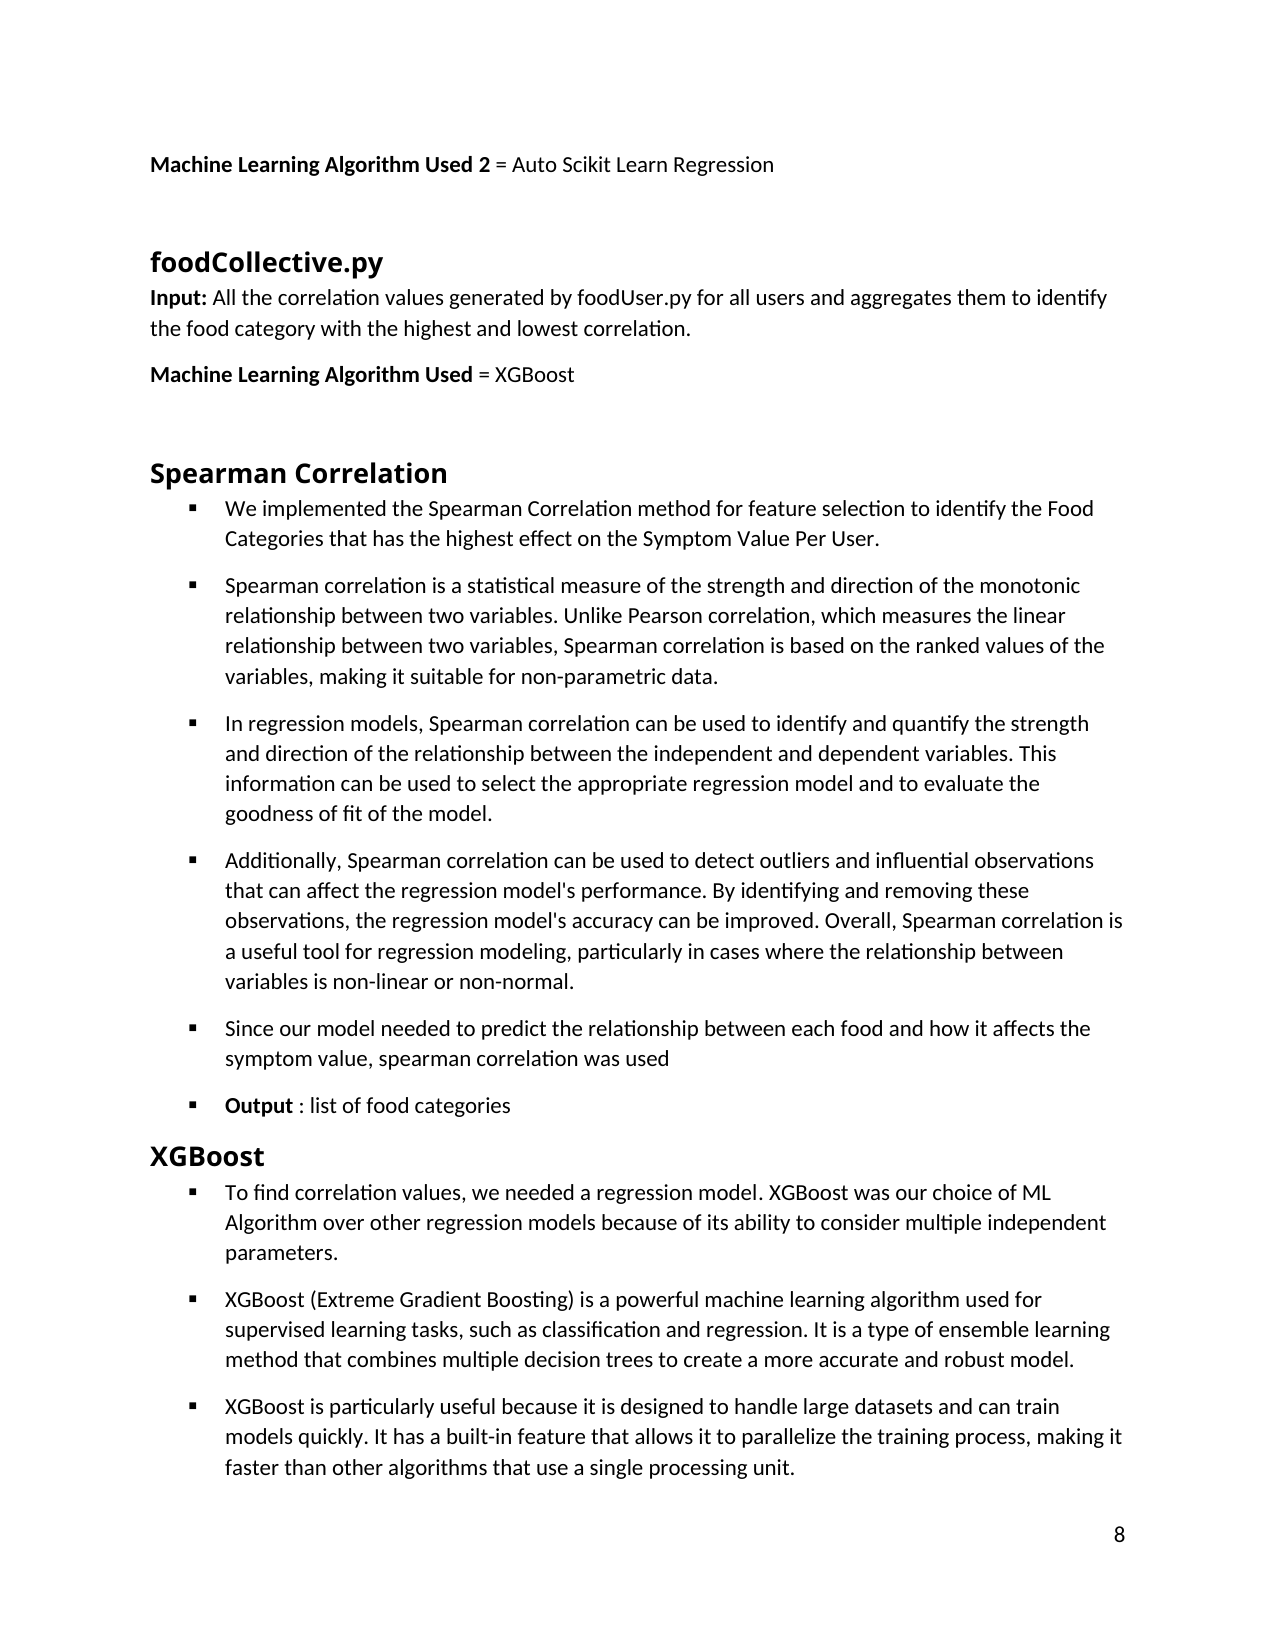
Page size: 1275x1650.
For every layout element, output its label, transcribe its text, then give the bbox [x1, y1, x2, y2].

list We implemented the Spearman Correlation method for feature selection to identify the Food Categories that has the highest effect on the Symptom Value Per User. [187, 494, 1125, 552]
list Since our model needed to predict the relationship between each food and how it affects the symptom value, spearman correlation was used [187, 1014, 1125, 1072]
subtitle XGBoost [150, 1138, 1125, 1175]
list XGBoost is particularly useful because it is designed to handle large datasets and can train models quickly. It has a built-in feature that allows it to parallelize the training process, making it faster than other algorithms that use a single processing unit. [187, 1392, 1125, 1481]
list Output : list of food categories [187, 1091, 1125, 1119]
subtitle Spearman Correlation [150, 454, 1125, 491]
text Machine Learning Algorithm Used = XGBoost [150, 361, 1125, 389]
list Spearman correlation is a statistical measure of the strength and direction of the monotonic relationship between two variables. Unlike Pearson correlation, which measures the linear relationship between two variables, Spearman correlation is based on the ranked values of the variables, making it suitable for non-parametric data. [187, 571, 1125, 690]
list To find correlation values, we needed a regression model. XGBoost was our choice of ML Algorithm over other regression models because of its ability to consider multiple independent parameters. [187, 1178, 1125, 1266]
list XGBoost (Extreme Gradient Boosting) is a powerful machine learning algorithm used for supervised learning tasks, such as classification and regression. It is a type of ensemble learning method that combines multiple decision trees to create a more accurate and robust model. [187, 1285, 1125, 1373]
text Machine Learning Algorithm Used 2 = Auto Scikit Learn Regression [150, 150, 1125, 178]
subtitle foodCollective.py [150, 244, 1125, 281]
text Input: All the correlation values generated by foodUser.py for all users and aggregates them to identify the food category with the highest and lowest correlation. [150, 283, 1125, 342]
list In regression models, Spearman correlation can be used to identify and quantify the strength and direction of the relationship between the independent and dependent variables. This information can be used to select the appropriate regression model and to evaluate the goodness of fit of the model. [187, 709, 1125, 827]
list Additionally, Spearman correlation can be used to detect outliers and influential observations that can affect the regression model's performance. By identifying and removing these observations, the regression model's accuracy can be improved. Overall, Spearman correlation is a useful tool for regression modeling, particularly in cases where the relationship between variables is non-linear or non-normal. [187, 846, 1125, 995]
